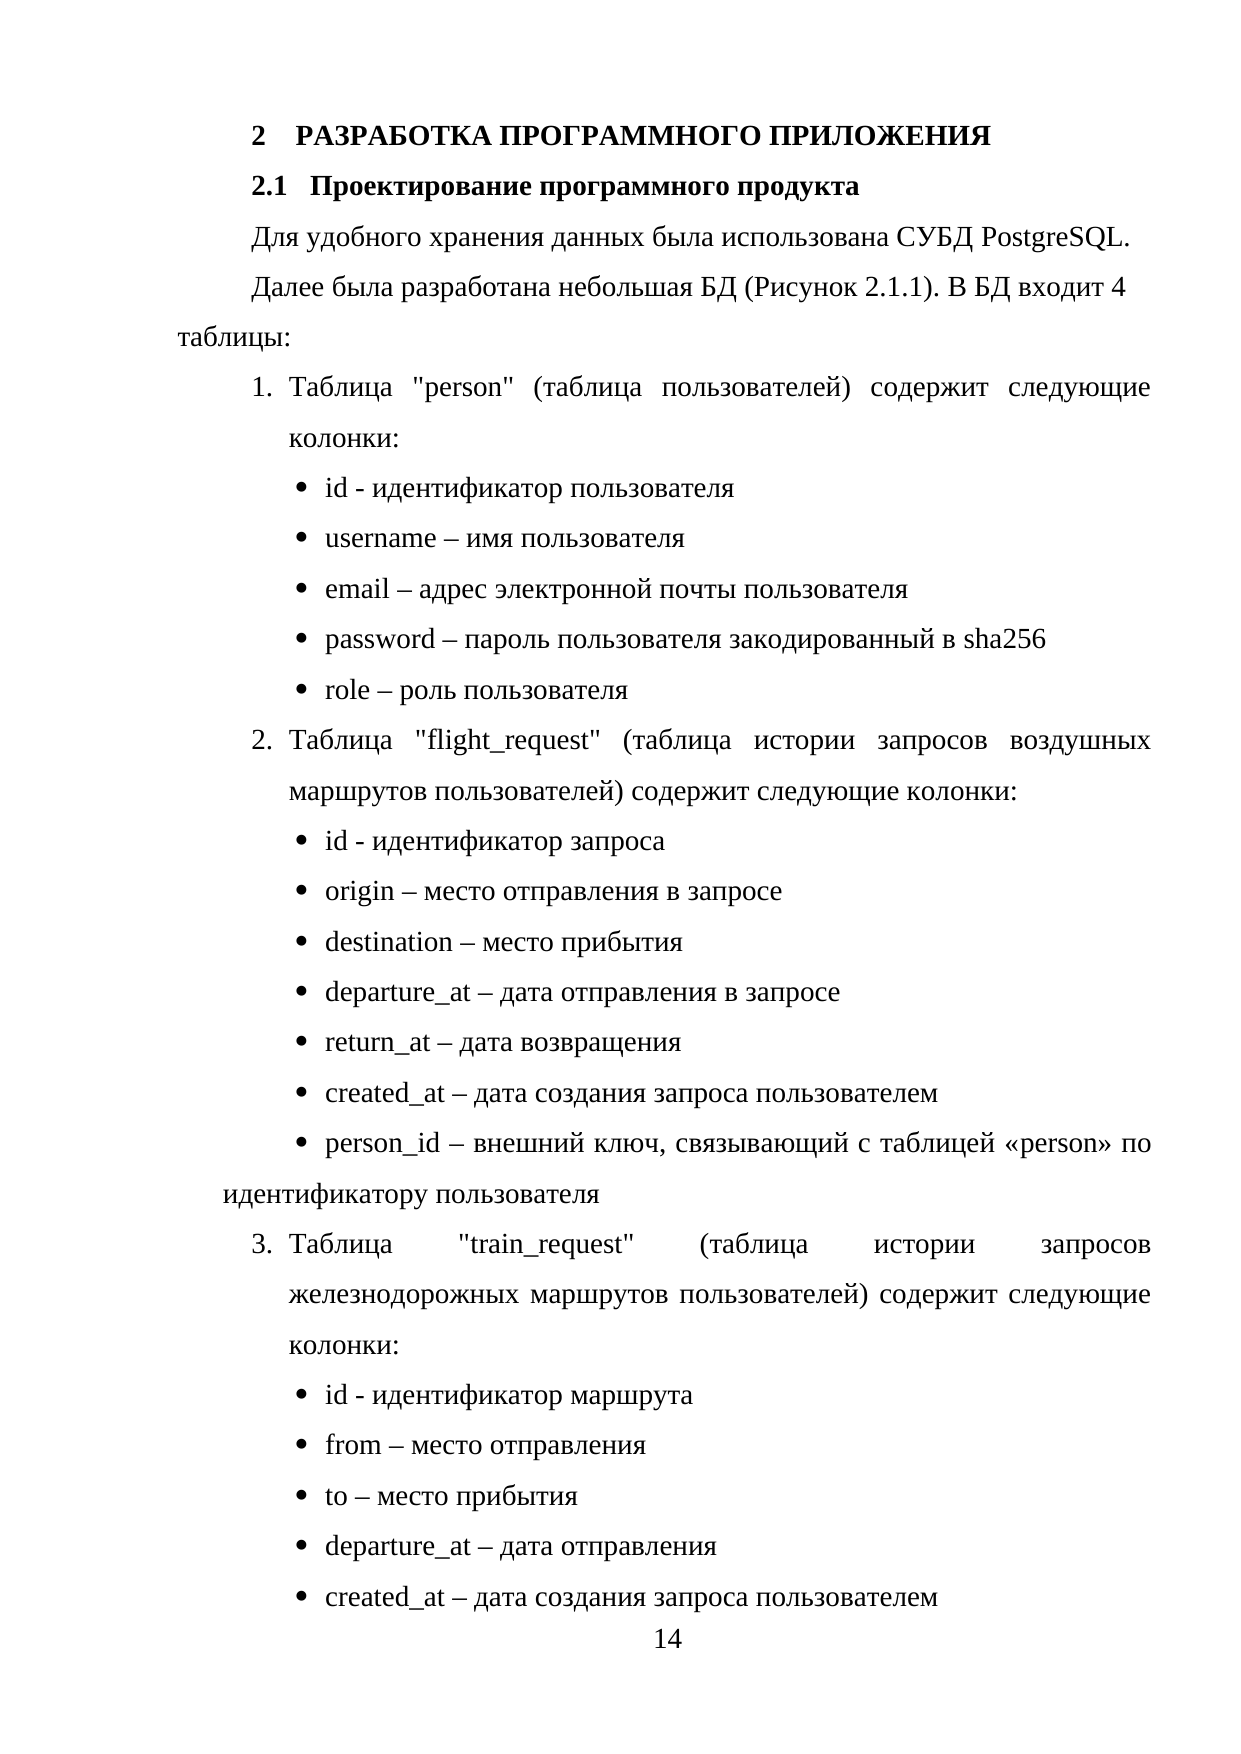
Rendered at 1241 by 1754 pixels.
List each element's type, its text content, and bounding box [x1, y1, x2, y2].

list created_at – дата создания запроса пользователем [223, 1075, 1152, 1109]
list origin – место отправления в запросе [223, 873, 1152, 907]
subtitle Проектирование программного продукта [177, 168, 1152, 202]
list id - идентификатор маршрута [223, 1377, 1152, 1411]
list departure_at – дата отправления [223, 1528, 1152, 1562]
list Таблица "person" (таблица пользователей) содержит следующие колонки: [251, 369, 1152, 453]
list email – адрес электронной почты пользователя [223, 571, 1152, 605]
list role – роль пользователя [223, 672, 1152, 706]
list destination – место прибытия [223, 924, 1152, 957]
list Таблица "flight_request" (таблица истории запросов воздушных маршрутов пользователей) содержит следующие колонки: [251, 722, 1152, 806]
list return_at – дата возвращения [223, 1024, 1152, 1058]
list person_id – внешний ключ, связывающий с таблицей «person» по идентификатору пользователя [223, 1125, 1152, 1209]
subtitle РАЗРАБОТКА ПРОГРАММНОГО ПРИЛОЖЕНИЯ [177, 118, 1152, 152]
text Далее была разработана небольшая БД (Рисунок 2.1.1). В БД входит 4 таблицы: [177, 269, 1152, 353]
list created_at – дата создания запроса пользователем [223, 1579, 1152, 1612]
list id - идентификатор пользователя [223, 470, 1152, 504]
list from – место отправления [223, 1427, 1152, 1461]
list to – место прибытия [223, 1478, 1152, 1512]
list id - идентификатор запроса [223, 823, 1152, 857]
list password – пароль пользователя закодированный в sha256 [223, 621, 1152, 655]
list departure_at – дата отправления в запросе [223, 974, 1152, 1008]
list Таблица "train_request" (таблица истории запросов железнодорожных маршрутов пользователей) содержит следующие колонки: [251, 1226, 1152, 1360]
text Для удобного хранения данных была использована СУБД PostgreSQL. [177, 219, 1152, 252]
list username – имя пользователя [223, 521, 1152, 554]
